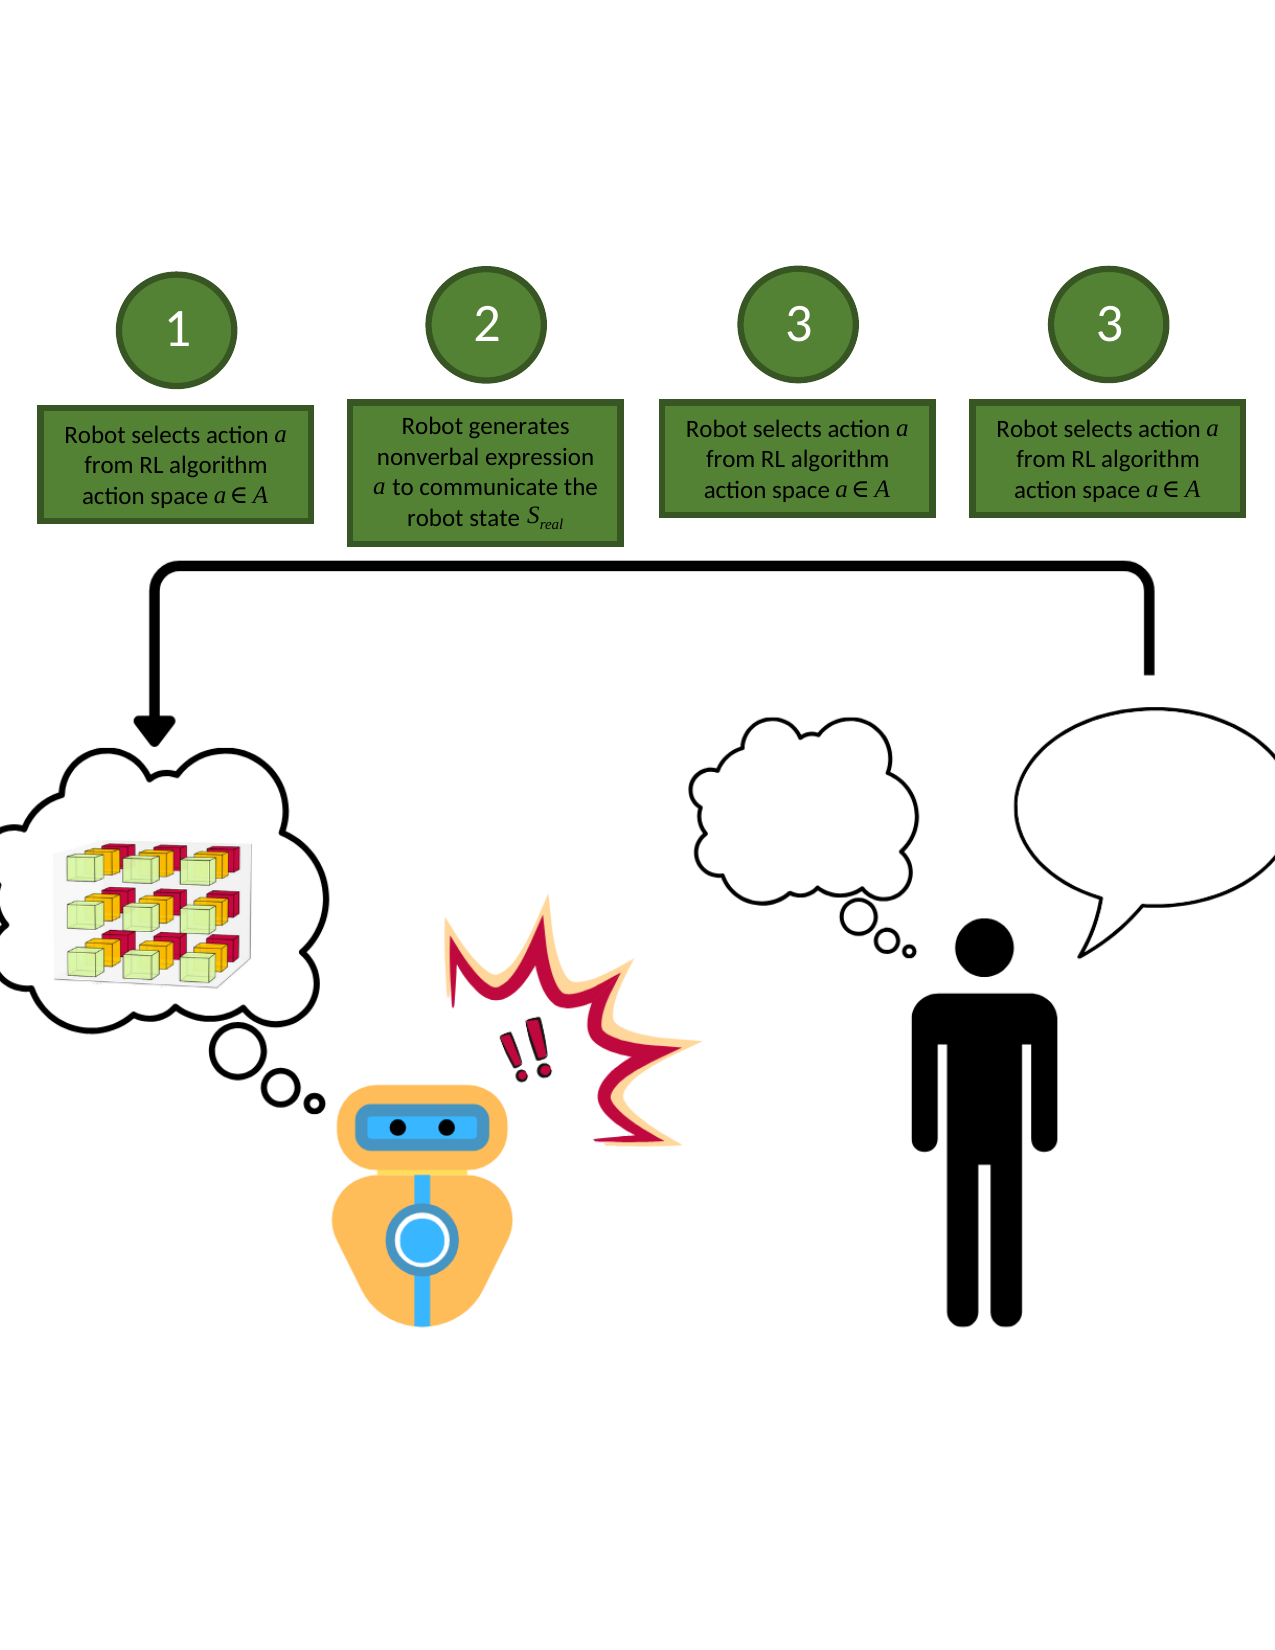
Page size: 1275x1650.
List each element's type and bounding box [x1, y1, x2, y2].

picture [0, 408, 1275, 1454]
